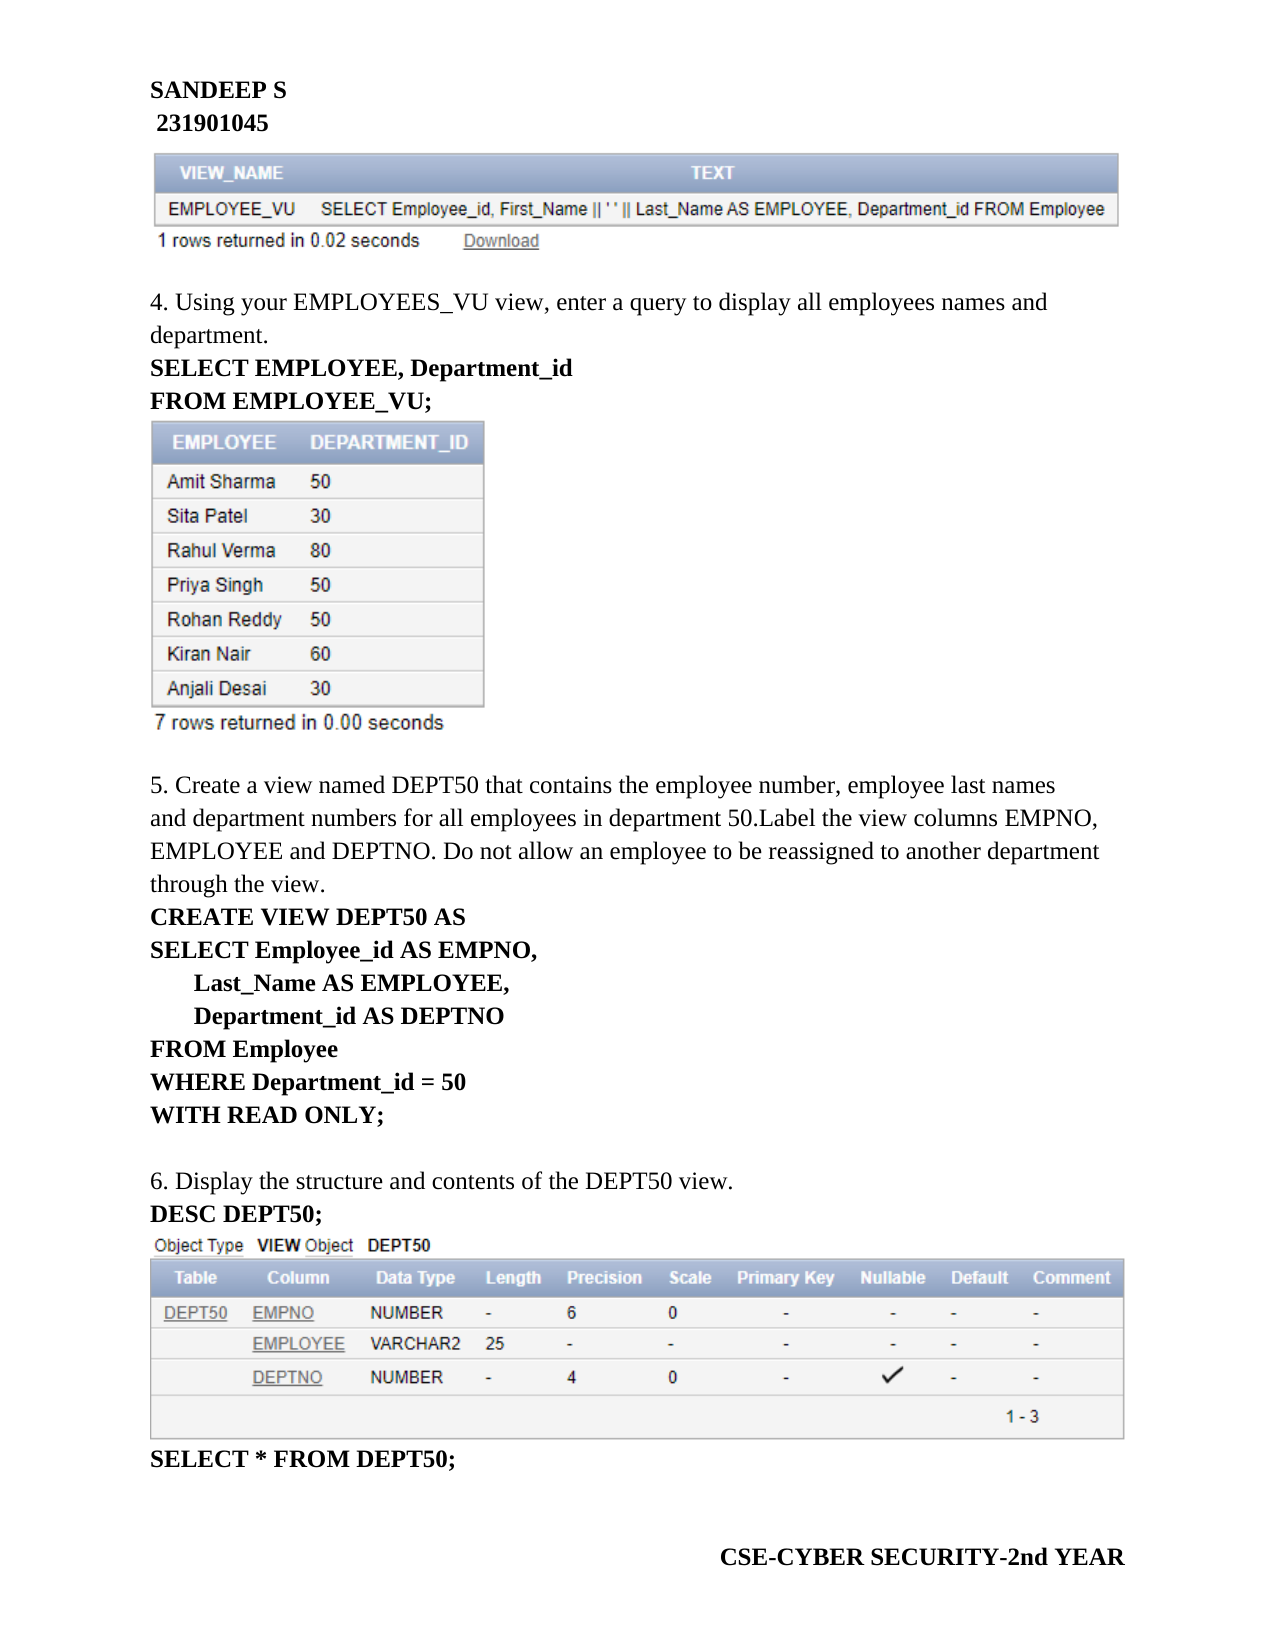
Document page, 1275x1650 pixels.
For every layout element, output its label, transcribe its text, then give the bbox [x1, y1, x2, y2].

text FROM EMPLOYEE_VU; [150, 386, 1125, 415]
text department. [150, 320, 1125, 349]
picture [150, 150, 1125, 250]
text Department_id AS DEPTNO [150, 1001, 1125, 1030]
text DESC DEPT50; [150, 1199, 1125, 1228]
text SELECT EMPLOYEE, Department_id [150, 353, 1125, 382]
text through the view. [150, 869, 1125, 898]
text and department numbers for all employees in department 50.Label the view columns EMPNO, [150, 803, 1125, 832]
text EMPLOYEE and DEPTNO. Do not allow an employee to be reassigned to another department [150, 836, 1125, 865]
text CREATE VIEW DEPT50 AS [150, 902, 1125, 931]
text FROM Employee [150, 1034, 1125, 1063]
text 4. Using your EMPLOYEES_VU view, enter a query to display all employees names and [150, 287, 1125, 316]
picture [150, 418, 488, 733]
text SELECT * FROM DEPT50; [150, 1444, 1125, 1473]
text WITH READ ONLY; [150, 1100, 1125, 1129]
text 6. Display the structure and contents of the DEPT50 view. [150, 1166, 1125, 1195]
text SELECT Employee_id AS EMPNO, [150, 935, 1125, 964]
text Last_Name AS EMPLOYEE, [150, 968, 1125, 997]
picture [150, 1232, 1125, 1441]
text WHERE Department_id = 50 [150, 1067, 1125, 1096]
text 5. Create a view named DEPT50 that contains the employee number, employee last names [150, 770, 1125, 799]
